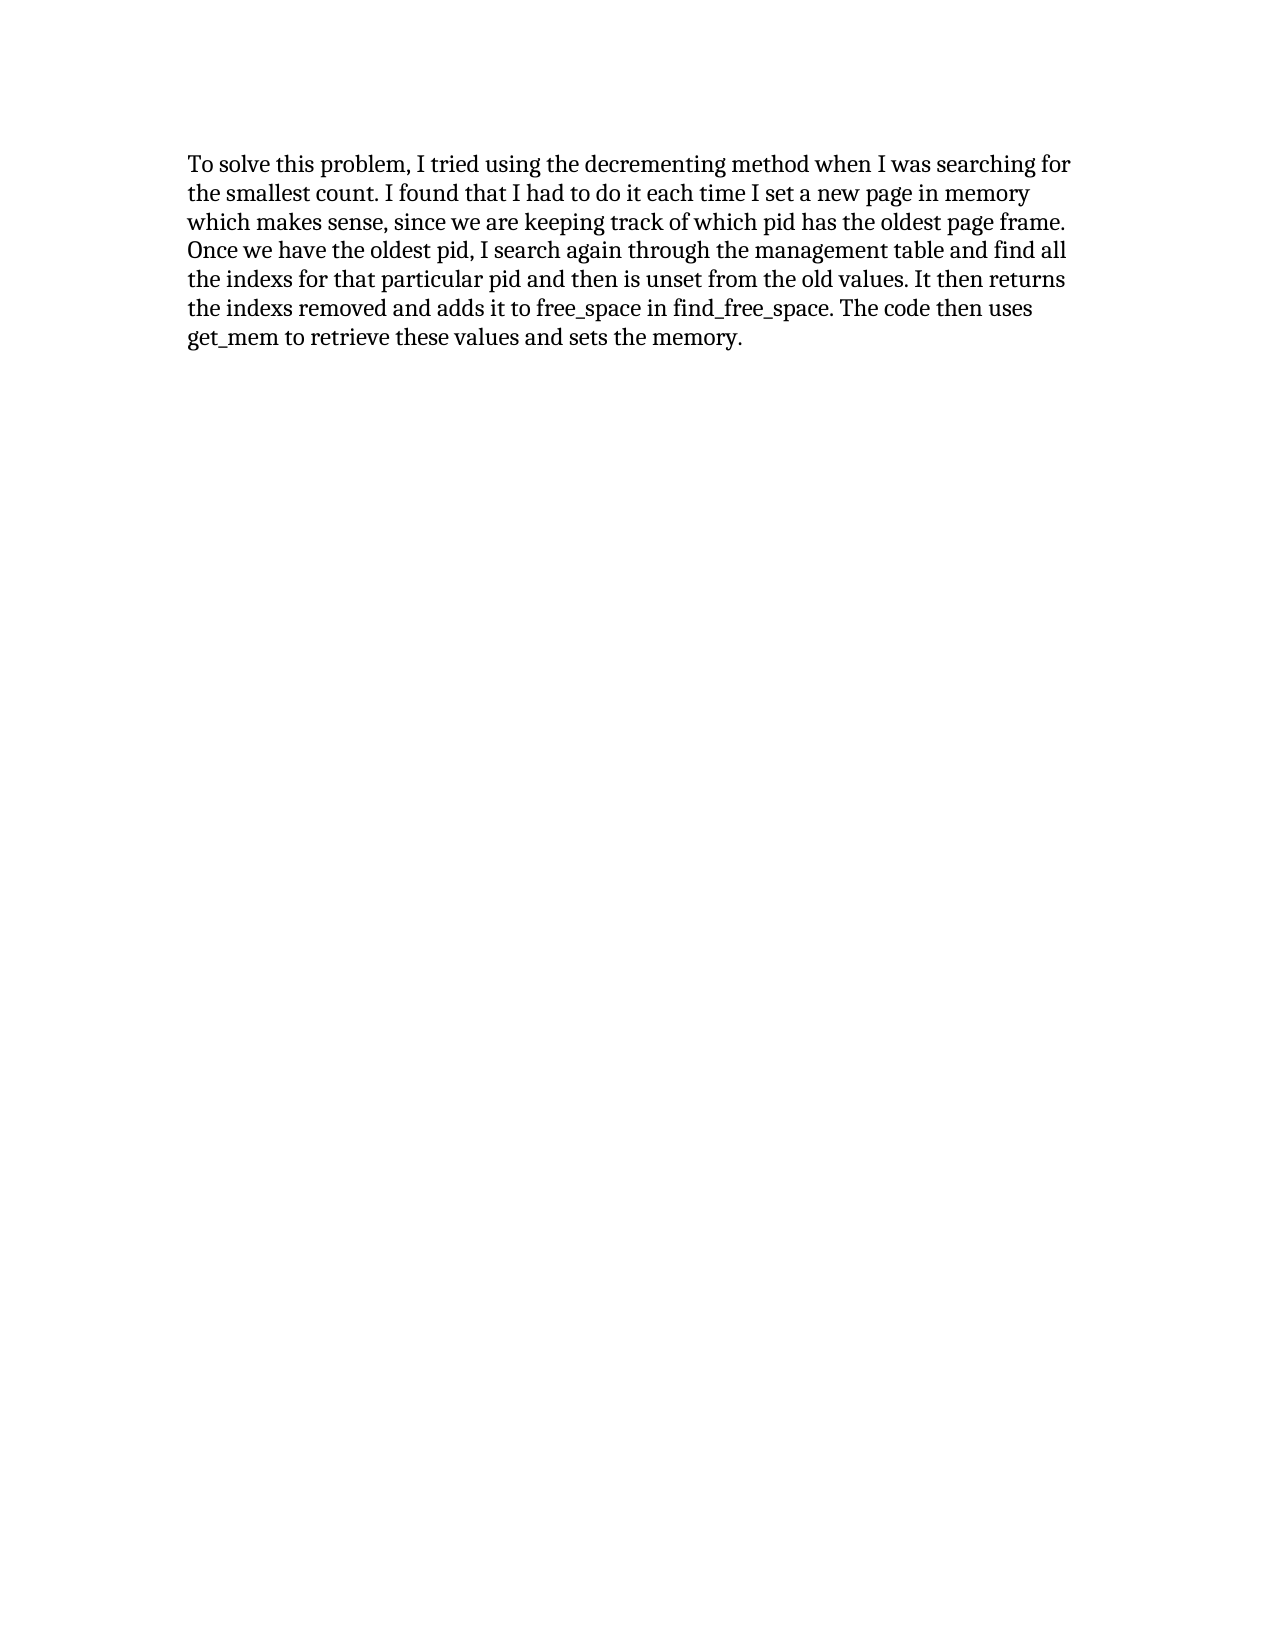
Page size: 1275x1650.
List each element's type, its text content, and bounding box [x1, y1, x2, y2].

text To solve this problem, I tried using the decrementing method when I was searching for the smallest count. I found that I had to do it each time I set a new page in memory which makes sense, since we are keeping track of which pid has the oldest page frame. Once we have the oldest pid, I search again through the management table and find all the indexs for that particular pid and then is unset from the old values. It then returns the indexs removed and adds it to free_space in find_free_space. The code then uses get_mem to retrieve these values and sets the memory. [187, 150, 1087, 351]
